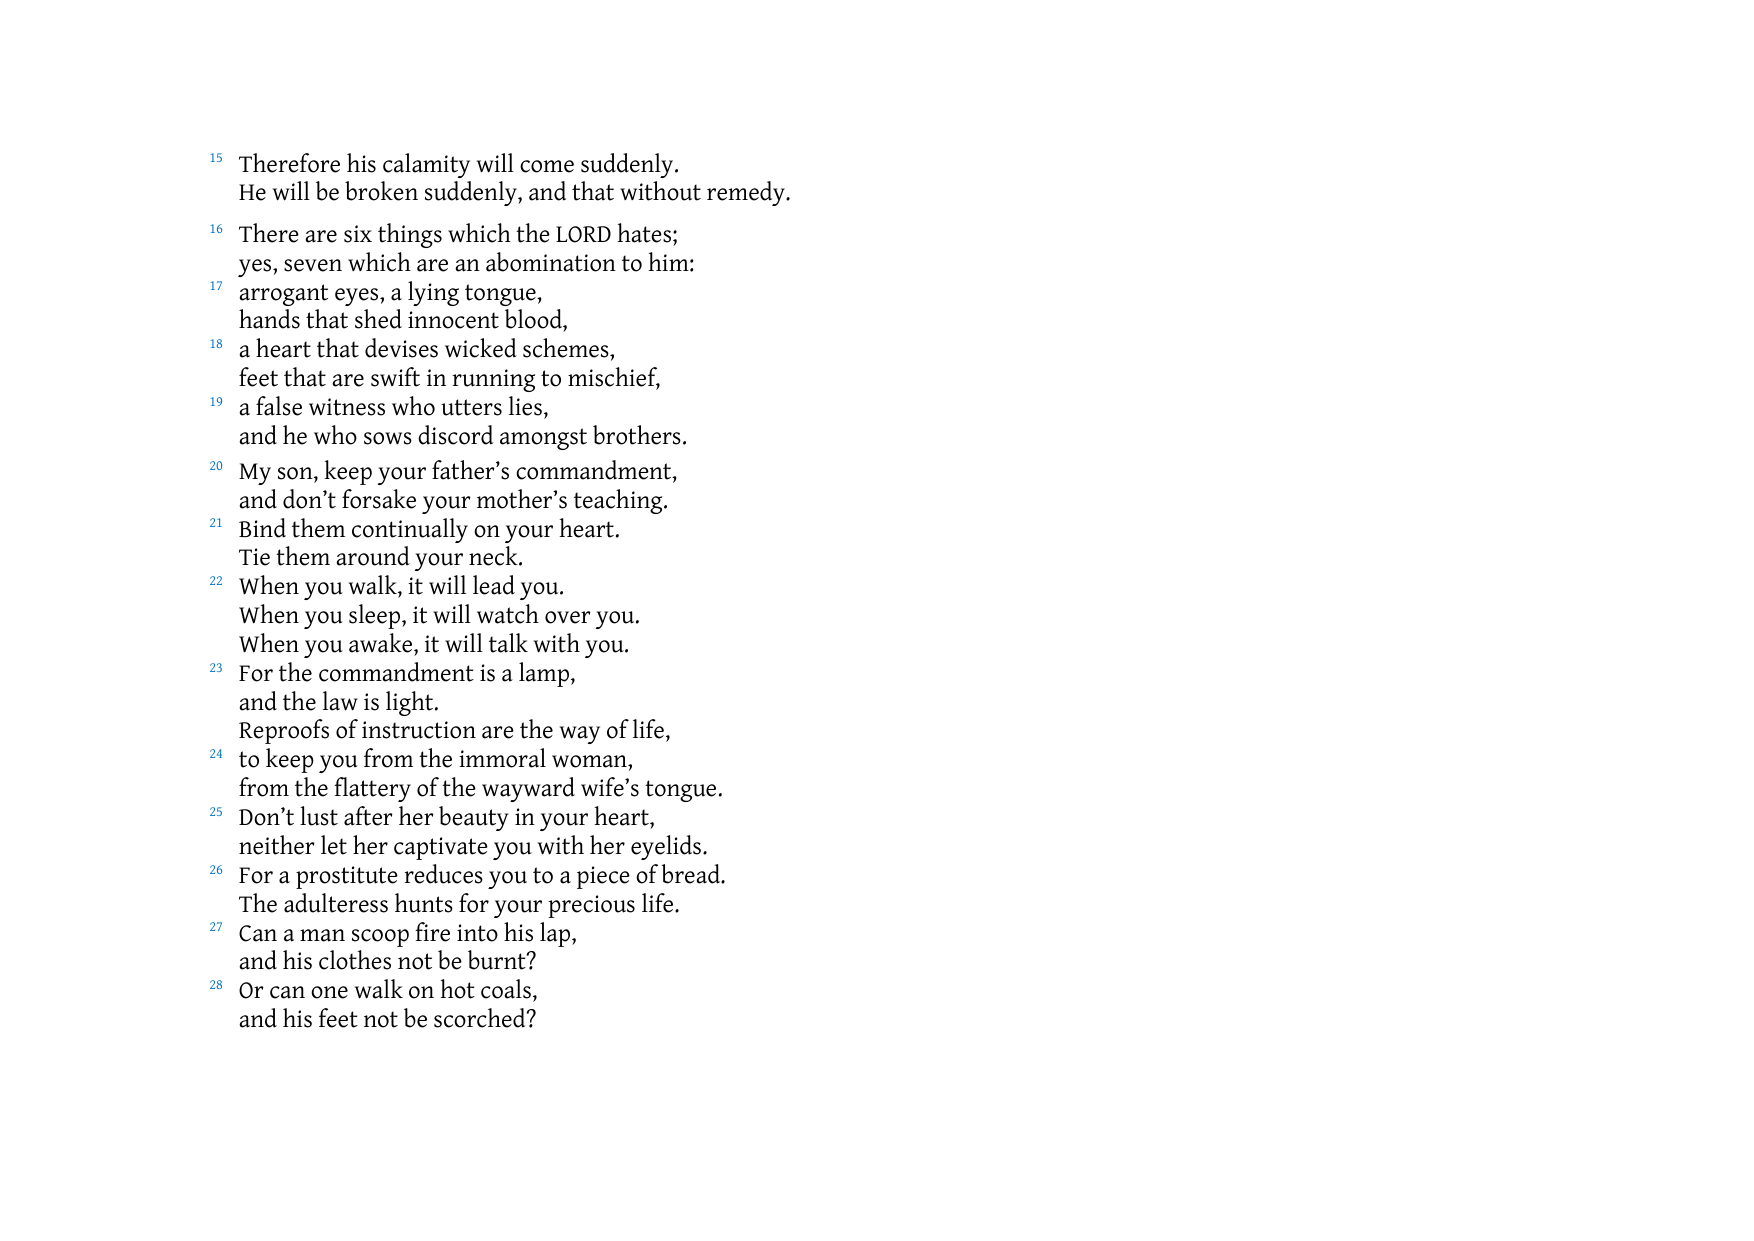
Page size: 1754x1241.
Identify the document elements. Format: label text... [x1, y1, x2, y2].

text 23 For the commandment is a lamp, and the law is light. Reproofs of instruction are the way of life, [209, 659, 1545, 746]
text 18 a heart that devises wicked schemes, feet that are swift in running to mischief, [209, 336, 1545, 393]
text 19 a false witness who utters lies, and he who sows discord amongst brothers. [209, 393, 1545, 451]
text 17 arrogant eyes, a lying tongue, hands that shed innocent blood, [209, 278, 1545, 336]
text 15 Therefore his calamity will come suddenly. He will be broken suddenly, and that without remedy. [209, 150, 1545, 208]
text 22 When you walk, it will lead you. When you sleep, it will watch over you. When you awake, it will talk with you. [209, 573, 1545, 659]
text 28 Or can one walk on hot coals, and his feet not be scorched? [209, 977, 1545, 1034]
text 26 For a prostitute reduces you to a piece of bread. The adulteress hunts for your precious life. [209, 861, 1545, 919]
text 25 Don’t lust after her beauty in your heart, neither let her captivate you with her eyelids. [209, 803, 1545, 861]
text 16 There are six things which the LORD hates; yes, seven which are an abomination to him: [209, 220, 1545, 278]
text 21 Bind them continually on your heart. Tie them around your neck. [209, 515, 1545, 573]
text 24 to keep you from the immoral woman, from the flattery of the wayward wife’s tongue. [209, 746, 1545, 803]
text 27 Can a man scoop fire into his lap, and his clothes not be burnt? [209, 919, 1545, 977]
text 20 My son, keep your father’s commandment, and don’t forsake your mother’s teaching. [209, 457, 1545, 515]
